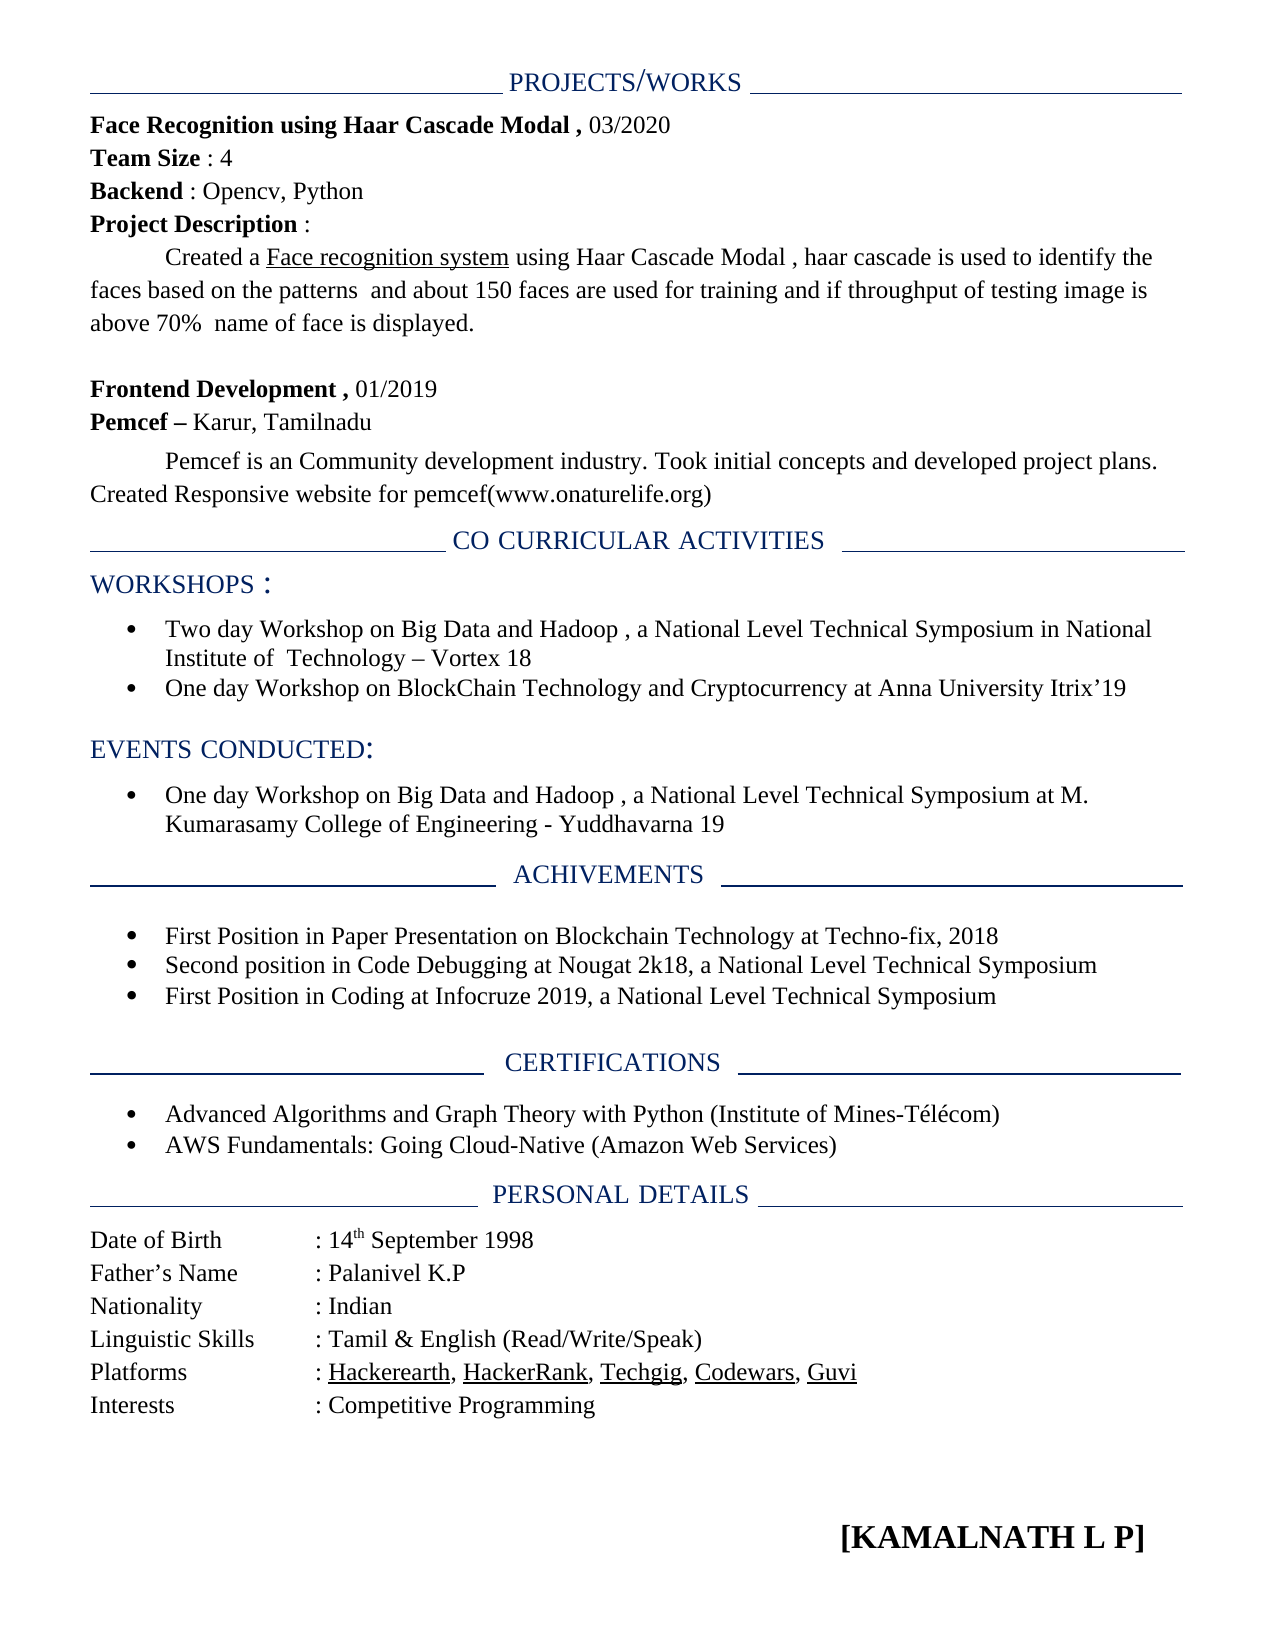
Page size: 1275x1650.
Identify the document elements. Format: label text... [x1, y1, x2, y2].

text Face Recognition using Haar Cascade Modal , 03/2020 [90, 110, 1185, 139]
list AWS Fundamentals: Going Cloud-Native (Amazon Web Services) [127, 1130, 1185, 1159]
list personal details [90, 1173, 1185, 1211]
text workshops : [90, 562, 1185, 601]
text Backend : Opencv, Python [90, 176, 1185, 205]
list Advanced Algorithms and Graph Theory with Python (Institute of Mines-Télécom) [127, 1099, 1185, 1128]
text Project Description : [90, 209, 1185, 238]
list Second position in Code Debugging at Nougat 2k18, a National Level Technical Symposium [127, 951, 1185, 979]
text Pemcef – Karur, Tamilnadu [90, 407, 1185, 436]
text co curricular activities [90, 518, 1185, 556]
list First Position in Coding at Infocruze 2019, a National Level Technical Symposium [127, 981, 1185, 1010]
text Platforms : Hackerearth, HackerRank, Techgig, Codewars, Guvi [90, 1357, 1185, 1386]
list achivements [90, 852, 1185, 920]
list One day Workshop on BlockChain Technology and Cryptocurrency at Anna University Itrix’19 [127, 673, 1185, 702]
text Interests : Competitive Programming [90, 1390, 1185, 1419]
list certifications [90, 1041, 1185, 1079]
list Date of Birth : 14th September 1998 [90, 1225, 1185, 1254]
text Team Size : 4 [90, 143, 1185, 172]
list Father’s Name : Palanivel K.P [90, 1258, 1185, 1287]
text Linguistic Skills : Tamil & English (Read/Write/Speak) [90, 1324, 1185, 1353]
text Frontend Development , 01/2019 [90, 374, 1185, 403]
text Pemcef is an Community development industry. Took initial concepts and developed project plans. Created Responsive website for pemcef(www.onaturelife.org) [90, 446, 1185, 508]
text Created a Face recognition system using Haar Cascade Modal , haar cascade is used to identify the faces based on the patterns and about 150 faces are used for training and if throughput of testing image is above 70% name of face is displayed. [90, 242, 1185, 337]
text events conducted: [90, 727, 1185, 766]
list One day Workshop on Big Data and Hadoop , a National Level Technical Symposium at M. Kumarasamy College of Engineering - Yuddhavarna 19 [127, 780, 1185, 838]
text [KAMALNATH L P] [90, 1518, 1185, 1556]
list projects/works [90, 60, 1185, 98]
list Two day Workshop on Big Data and Hadoop , a National Level Technical Symposium in National Institute of Technology – Vortex 18 [127, 614, 1185, 672]
list First Position in Paper Presentation on Blockchain Technology at Techno-fix, 2018 [127, 921, 1185, 950]
text Nationality : Indian [90, 1291, 1185, 1320]
